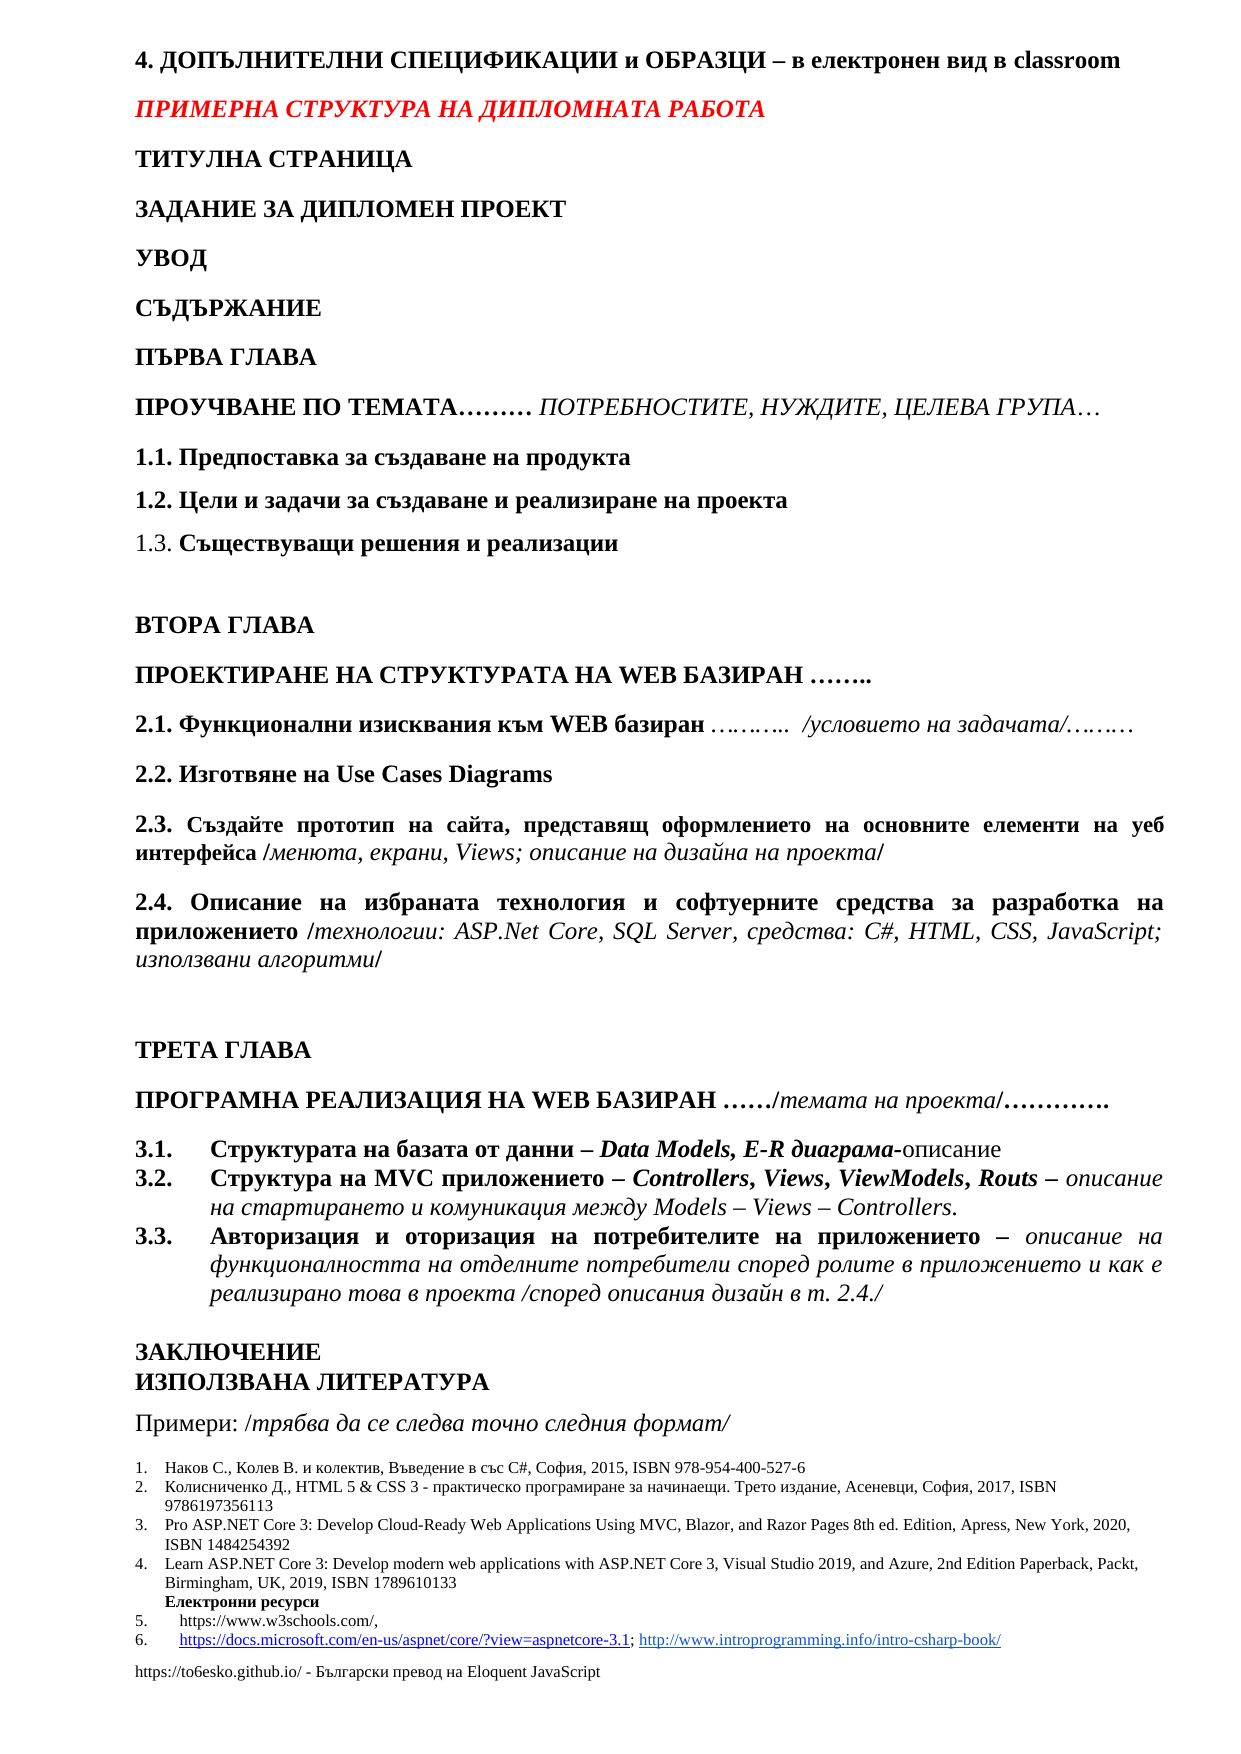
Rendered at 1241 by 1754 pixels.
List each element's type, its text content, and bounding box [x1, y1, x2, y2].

text Примери: /трябва да се следва точно следния формат/ [135, 1408, 1165, 1437]
text ВТОРА ГЛАВА [135, 610, 1165, 639]
text ТРЕТА ГЛАВА [135, 1035, 1165, 1064]
text ПРИМЕРНА СТРУКТУРА НА ДИПЛОМНАТА РАБОТА [135, 94, 1165, 123]
list Съществуващи решения и реализации [135, 528, 1165, 557]
text УВОД [135, 243, 1165, 272]
list https://docs.microsoft.com/en-us/aspnet/core/?view=aspnetcore-3.1; http://www.introprogramming.info/intro-csharp-book/ [135, 1630, 1165, 1649]
text 2.4. Описание на избраната технология и софтуерните средства за разработка на приложението /технологии: ASP.Net Core, SQL Server, средства: C#, HTML, CSS, JavaScript; използвани алгоритми/ [135, 887, 1165, 973]
text СЪДЪРЖАНИЕ [135, 293, 1165, 322]
text ТИТУЛНА СТРАНИЦА [135, 144, 1165, 173]
list Структурата на базата от данни – Data Models, Е-R диаграма-описание [135, 1134, 1165, 1163]
list Колисниченко Д., HTML 5 & CSS 3 - практическо програмиране за начинаещи. Трето издание, Асеневци, София, 2017, ISBN 9786197356113 [135, 1477, 1165, 1515]
list Pro ASP.NET Core 3: Develop Cloud-Ready Web Applications Using MVC, Blazor, and Razor Pages 8th ed. Edition, Apress, New York, 2020, ISBN 1484254392 [135, 1515, 1165, 1553]
text 2.3. Създайте прототип на сайта, представящ оформлението на основните елементи на уеб интерфейса /менюта, екрани, Views; описание на дизайна на проекта/ [135, 809, 1165, 866]
list Авторизация и оторизация на потребителите на приложението – описание на функционалността на отделните потребители според ролите в приложението и как е реализирано това в проекта /според описания дизайн в т. 2.4./ [135, 1221, 1165, 1307]
list Предпоставка за създаване на продукта [135, 442, 1165, 470]
text ПРОЕКТИРАНЕ НА СТРУКТУРАТА НА WEB БАЗИРАН …….. [135, 660, 1165, 689]
text ПРОГРАМНА РЕАЛИЗАЦИЯ НА WEB БАЗИРАН ……/темата на проекта/…………. [135, 1085, 1165, 1114]
text 2.2. Изготвяне на Use Cases Diagrams [135, 759, 1165, 788]
text 4. ДОПЪЛНИТЕЛНИ СПЕЦИФИКАЦИИ и ОБРАЗЦИ – в електронен вид в classroom [135, 45, 1165, 74]
list Наков С., Колев В. и колектив, Въведение в със C#, София, 2015, ISBN 978-954-400-527-6 [135, 1458, 1165, 1477]
list Цели и задачи за създаване и реализиране на проекта [135, 485, 1165, 513]
text ПЪРВА ГЛАВА [135, 342, 1165, 371]
list Структура на MVC приложението – Controllers, Views, ViewModels, Routs – описание на стартирането и комуникация между Models – Views – Controllers. [135, 1163, 1165, 1221]
list https://www.w3schools.com/, [135, 1611, 1165, 1630]
list Learn ASP.NET Core 3: Develop modern web applications with ASP.NET Core 3, Visual Studio 2019, and Azure, 2nd Edition Paperback, Packt, Birmingham, UK, 2019, ISBN 1789610133 [135, 1553, 1165, 1592]
text ИЗПОЛЗВАНА ЛИТЕРАТУРА [135, 1366, 1165, 1396]
list Електронни ресурси [164, 1592, 1165, 1611]
text https://to6esko.github.io/ - Български превод на Eloquent JavaScript [135, 1662, 1165, 1681]
text ЗАКЛЮЧЕНИЕ [135, 1336, 1165, 1366]
text 2.1. Функционални изисквания към WEB базиран ……….. /условието на задачата/……… [135, 709, 1165, 738]
text ЗАДАНИЕ ЗА ДИПЛОМЕН ПРОЕКТ [135, 194, 1165, 222]
text ПРОУЧВАНЕ ПО TEMATA……… ПОТРЕБНОСТИТЕ, НУЖДИТЕ, ЦЕЛЕВА ГРУПА… [135, 392, 1165, 421]
